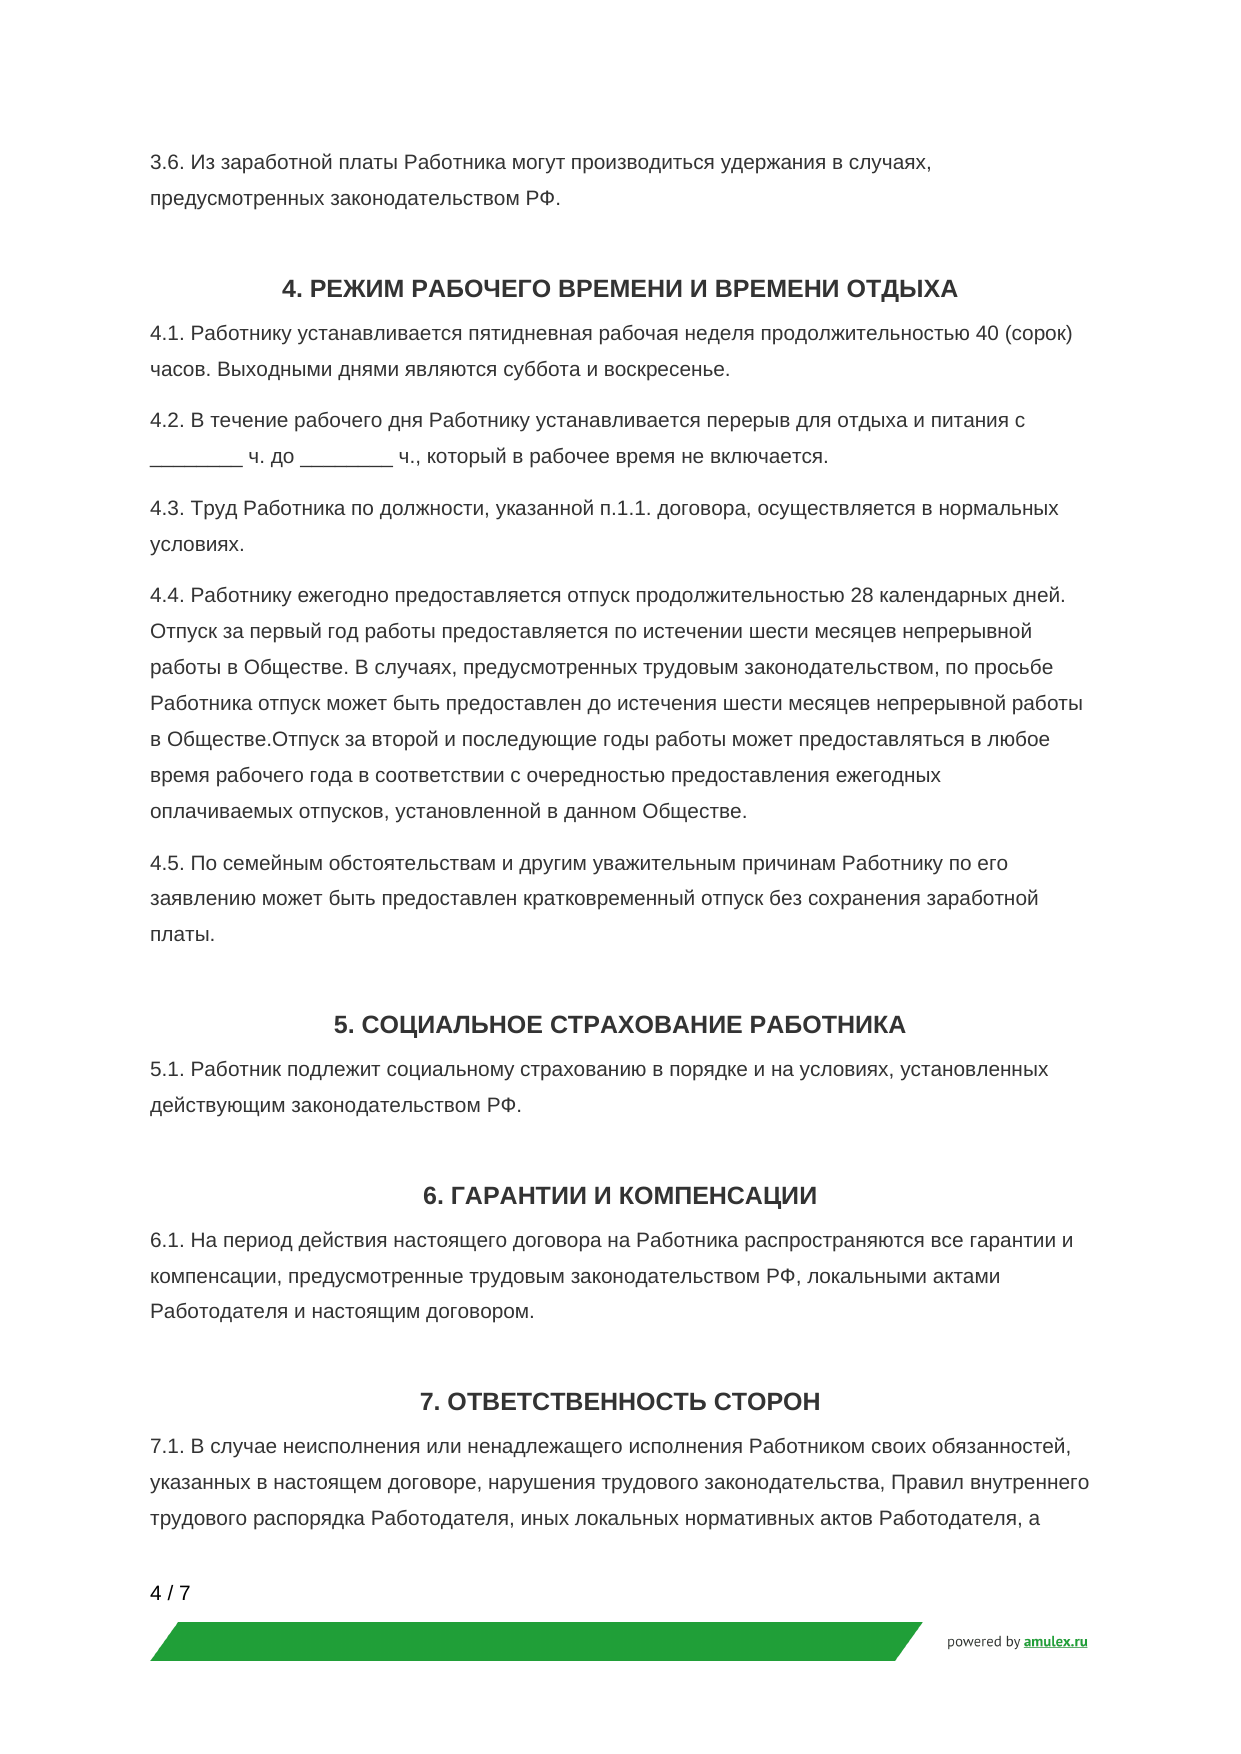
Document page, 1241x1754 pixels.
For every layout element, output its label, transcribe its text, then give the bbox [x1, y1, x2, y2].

picture [150, 1622, 1088, 1661]
text 4.2. В течение рабочего дня Работнику устанавливается перерыв для отдыха и питания с ________ ч. до ________ ч., который в рабочее время не включается. [150, 408, 1090, 468]
text 4.5. По семейным обстоятельствам и другим уважительным причинам Работнику по его заявлению может быть предоставлен кратковременный отпуск без сохранения заработной платы. [150, 850, 1090, 946]
text 4. РЕЖИМ РАБОЧЕГО ВРЕМЕНИ И ВРЕМЕНИ ОТДЫХА [150, 274, 1090, 303]
text 6. ГАРАНТИИ И КОМПЕНСАЦИИ [150, 1181, 1090, 1209]
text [150, 1434, 1090, 1530]
text 4.3. Труд Работника по должности, указанной п.1.1. договора, осуществляется в нормальных условиях. [150, 496, 1090, 556]
text 7. ОТВЕТСТВЕННОСТЬ СТОРОН [150, 1387, 1090, 1416]
text 5. СОЦИАЛЬНОЕ СТРАХОВАНИЕ РАБОТНИКА [150, 1010, 1090, 1039]
text 4.4. Работнику ежегодно предоставляется отпуск продолжительностью 28 календарных дней. Отпуск за первый год работы предоставляется по истечении шести месяцев непрерывной работы в Обществе. В случаях, предусмотренных трудовым законодательством, по просьбе Работника отпуск может быть предоставлен до истечения шести месяцев непрерывной работы в Обществе.Отпуск за второй и последующие годы работы может предоставляться в любое время рабочего года в соответствии с очередностью предоставления ежегодных оплачиваемых отпусков, установленной в данном Обществе. [150, 583, 1090, 823]
text 4.1. Работнику устанавливается пятидневная рабочая неделя продолжительностью 40 (сорок) часов. Выходными днями являются суббота и воскресенье. [150, 321, 1090, 381]
text 3.6. Из заработной платы Работника могут производиться удержания в случаях, предусмотренных законодательством РФ. [150, 150, 1090, 210]
text 5.1. Работник подлежит социальному страхованию в порядке и на условиях, установленных действующим законодательством РФ. [150, 1057, 1090, 1117]
text 6.1. На период действия настоящего договора на Работника распространяются все гарантии и компенсации, предусмотренные трудовым законодательством РФ, локальными актами Работодателя и настоящим договором. [150, 1227, 1090, 1323]
